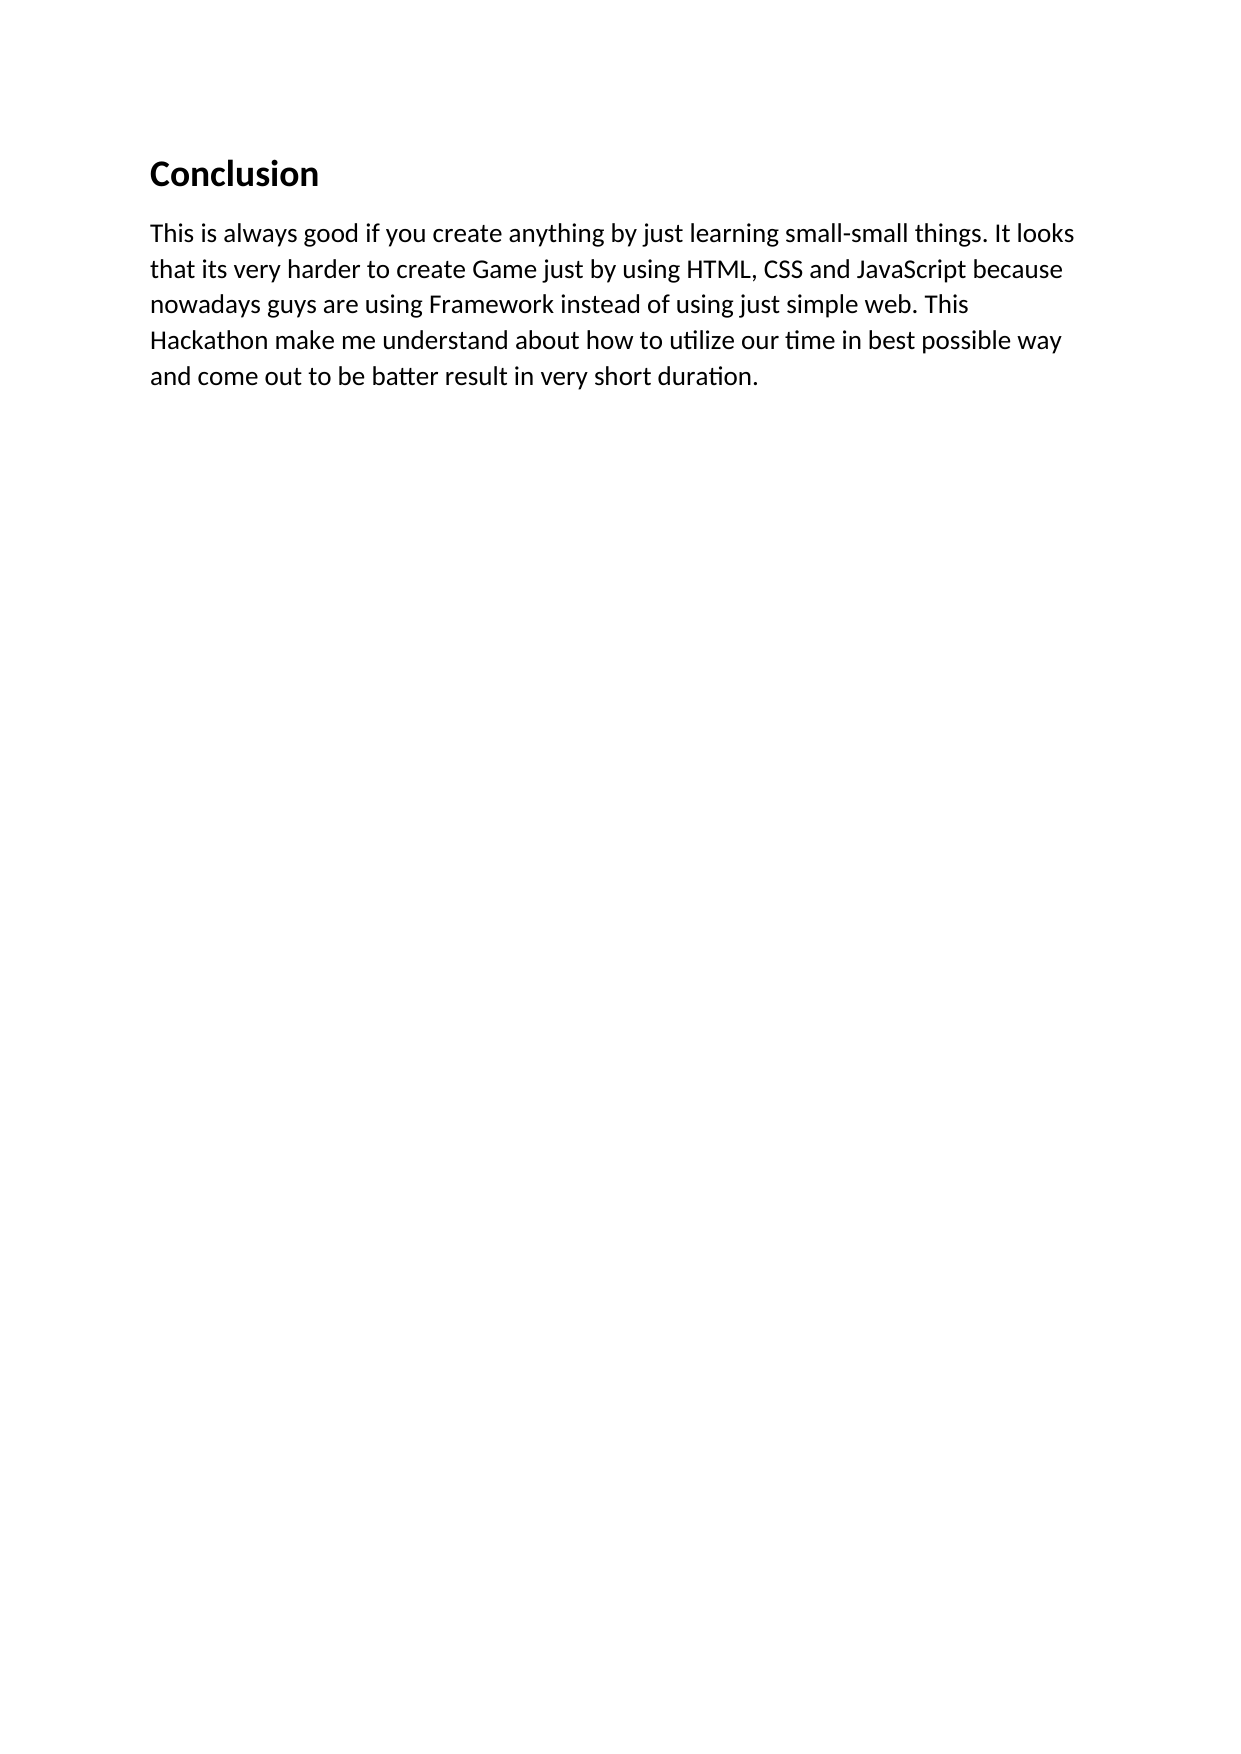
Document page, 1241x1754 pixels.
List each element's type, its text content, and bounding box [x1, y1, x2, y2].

text This is always good if you create anything by just learning small-small things. It looks that its very harder to create Game just by using HTML, CSS and JavaScript because nowadays guys are using Framework instead of using just simple web. This Hackathon make me understand about how to utilize our time in best possible way and come out to be batter result in very short duration. [150, 216, 1090, 392]
text Conclusion [150, 150, 1090, 196]
